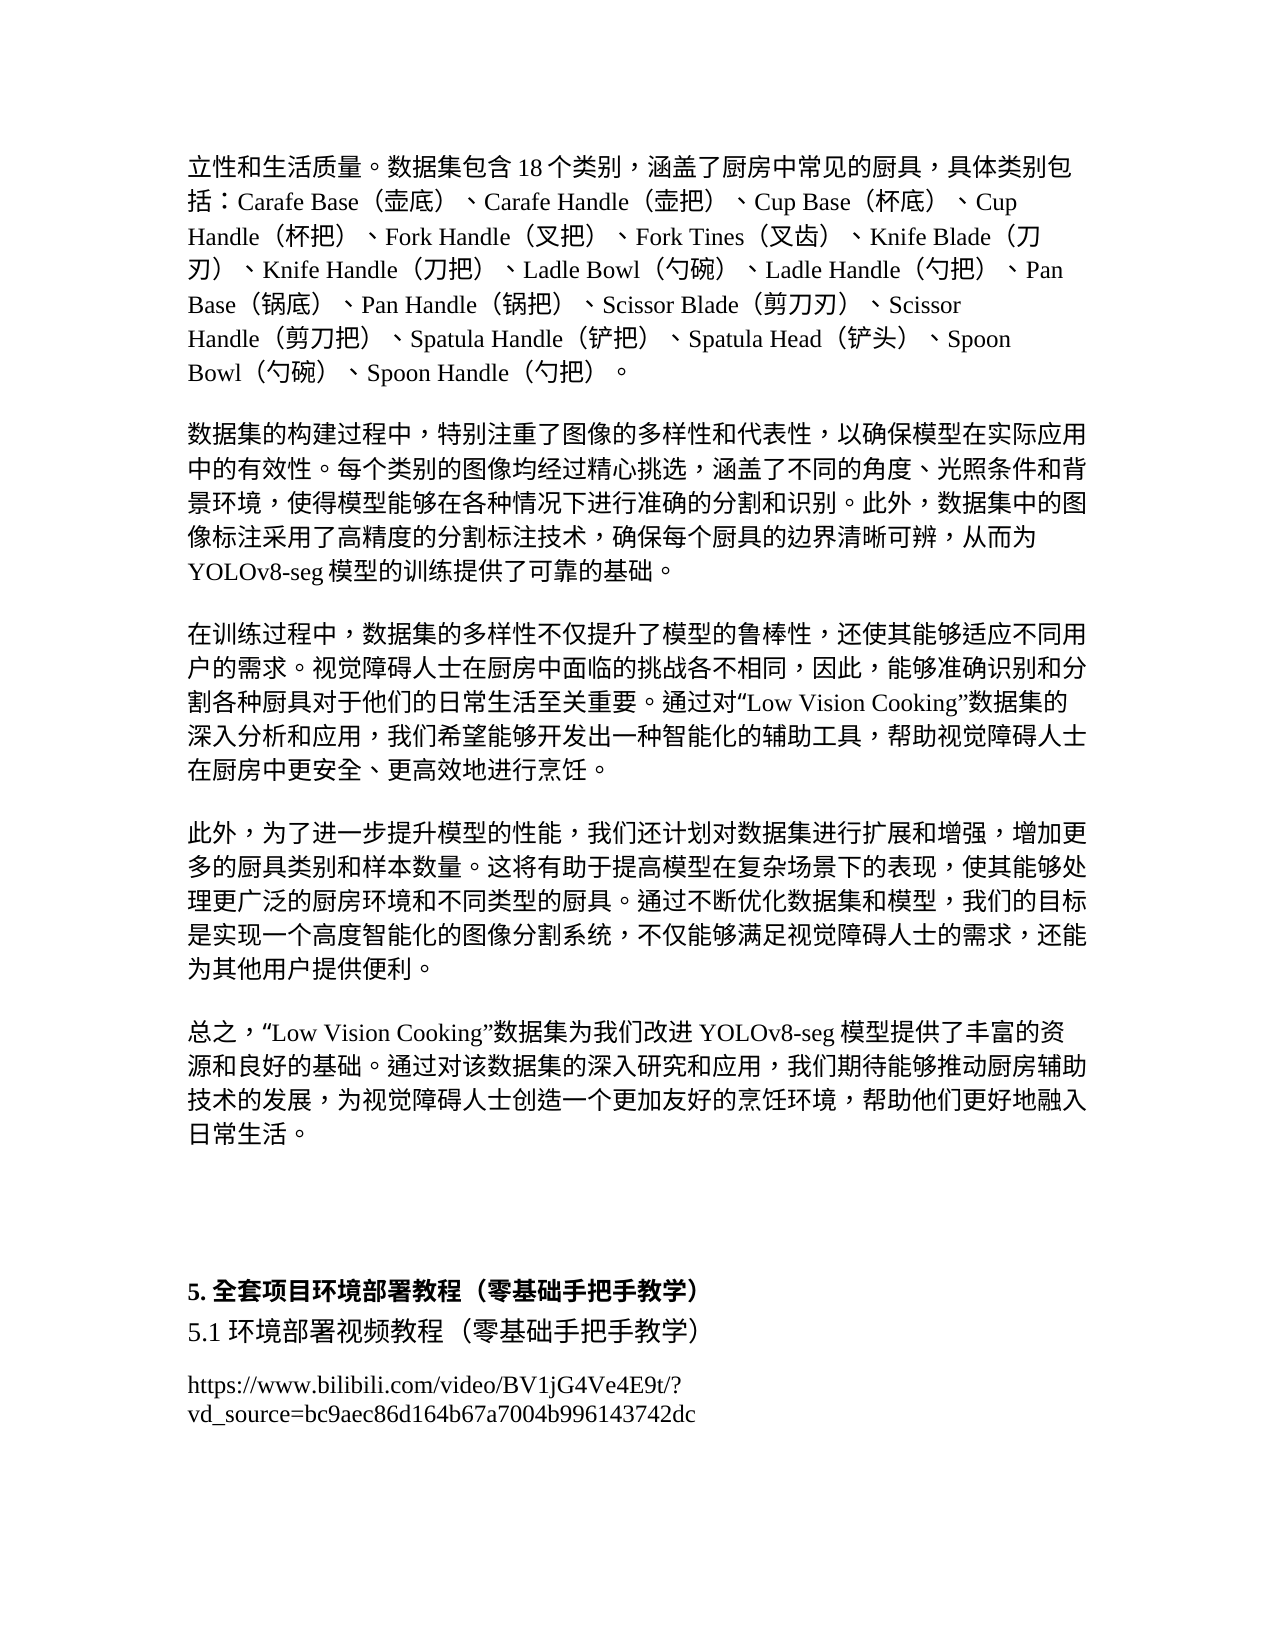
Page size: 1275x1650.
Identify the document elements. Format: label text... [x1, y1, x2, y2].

subtitle 5. 全套项目环境部署教程（零基础手把手教学） [187, 1273, 1087, 1308]
text 5.1 环境部署视频教程（零基础手把手教学） [187, 1313, 1087, 1349]
text https://www.bilibili.com/video/BV1jG4Ve4E9t/?vd_source=bc9aec86d164b67a7004b996143742dc [187, 1370, 1087, 1428]
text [187, 150, 1087, 1151]
